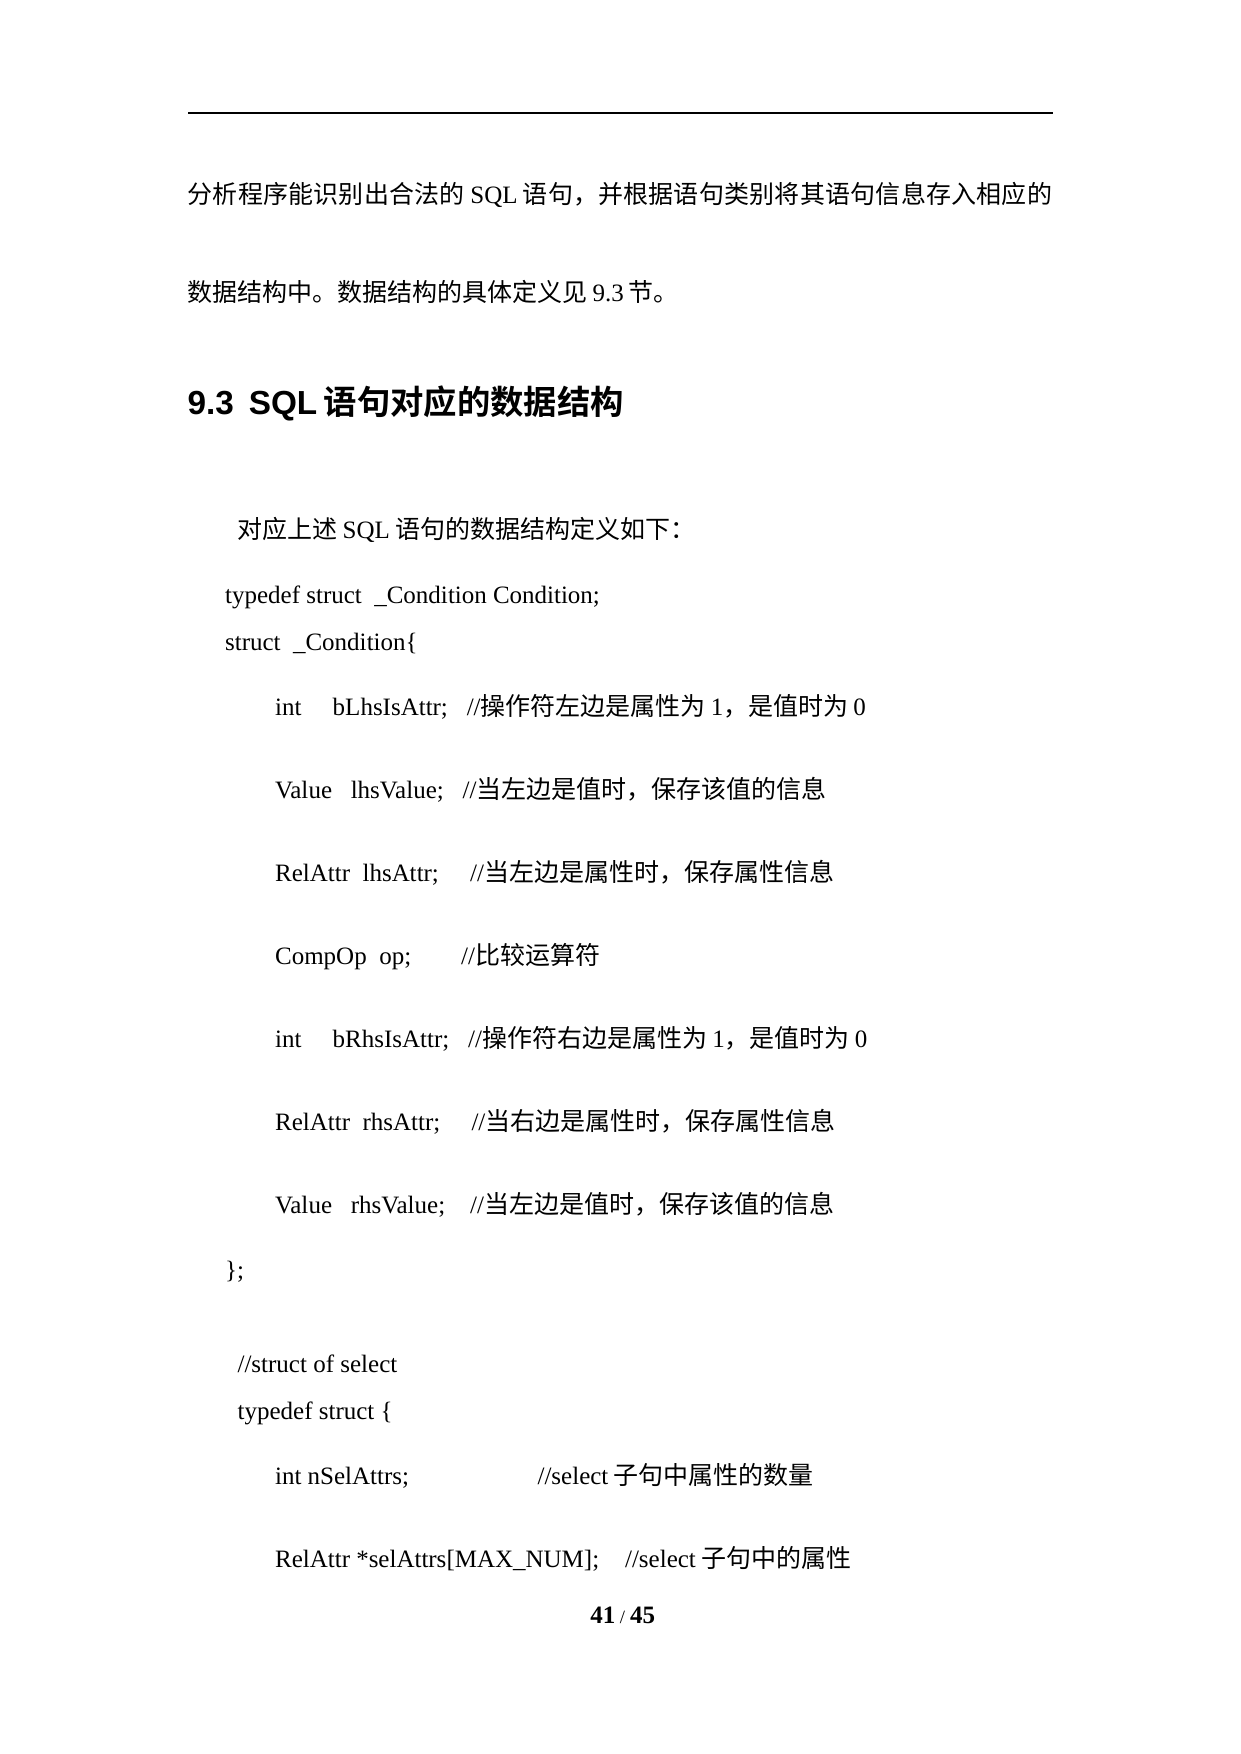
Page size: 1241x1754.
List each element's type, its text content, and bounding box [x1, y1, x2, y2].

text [187, 160, 1053, 323]
list CompOp op; //比较运算符 [250, 921, 1053, 986]
text //struct of select [187, 1347, 1053, 1380]
text 对应上述SQL语句的数据结构定义如下： [187, 495, 1053, 560]
text int nSelAttrs; //select子句中属性的数量 [187, 1441, 1053, 1506]
list Value lhsValue; //当左边是值时，保存该值的信息 [262, 755, 1053, 820]
list struct _Condition{ [225, 625, 1053, 657]
text typedef struct { [187, 1394, 1053, 1427]
text typedef struct _Condition Condition; [187, 578, 1053, 611]
list RelAttr lhsAttr; //当左边是属性时，保存属性信息 [256, 838, 1053, 903]
list }; [225, 1254, 1053, 1286]
list int bRhsIsAttr; //操作符右边是属性为1，是值时为0 [244, 1004, 1053, 1069]
list RelAttr rhsAttr; //当右边是属性时，保存属性信息 [237, 1087, 1053, 1152]
text Value rhsValue; //当左边是值时，保存该值的信息 [231, 1171, 1053, 1236]
subtitle SQL语句对应的数据结构 [187, 368, 1053, 433]
list int bLhsIsAttr; //操作符左边是属性为1，是值时为0 [275, 672, 1053, 737]
text RelAttr *selAttrs[MAX_NUM]; //select子句中的属性 [187, 1524, 1053, 1589]
